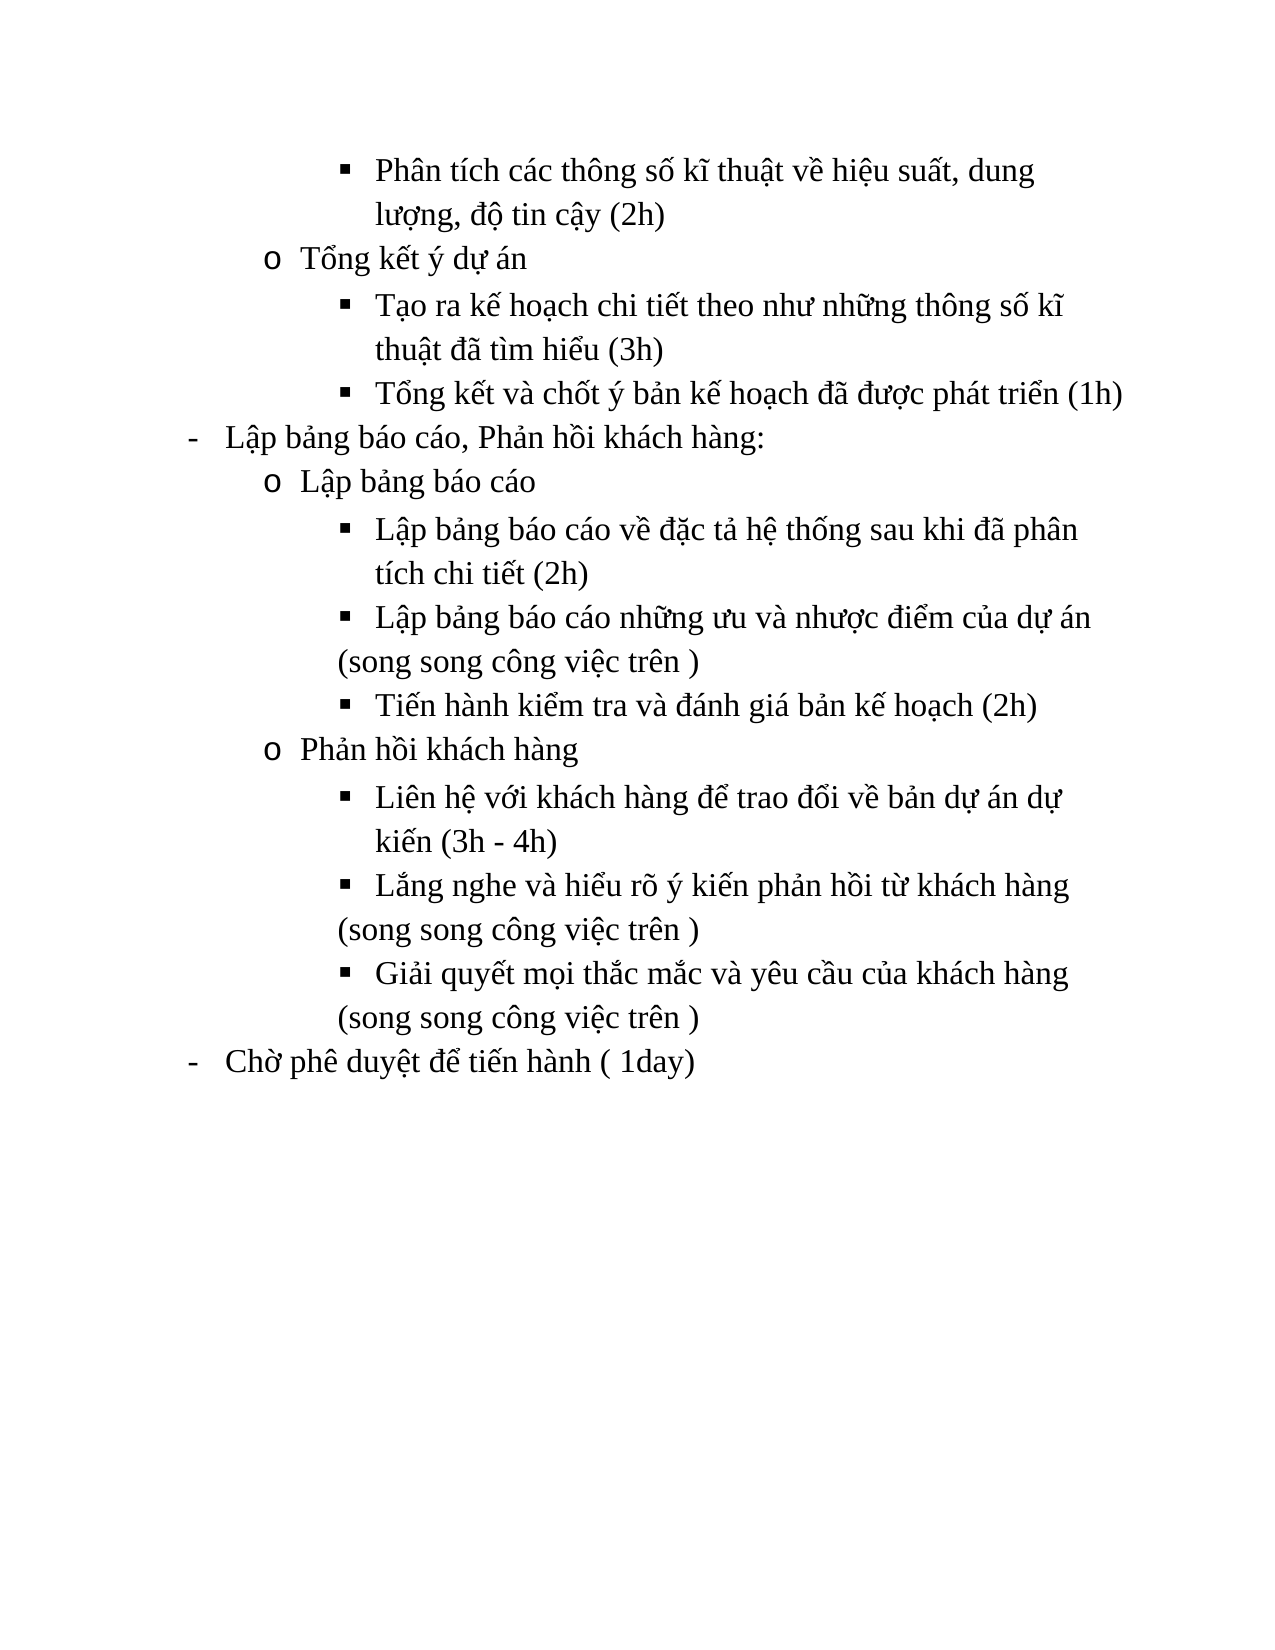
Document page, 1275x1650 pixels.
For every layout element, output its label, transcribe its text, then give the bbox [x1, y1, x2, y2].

list Tổng kết và chốt ý bản kế hoạch đã được phát triển (1h) [337, 374, 1125, 412]
list Lập bảng báo cáo, Phản hồi khách hàng: [187, 418, 1125, 456]
list (song song công việc trên ) [337, 997, 1125, 1036]
list Tổng kết ý dự án [262, 238, 1125, 279]
list (song song công việc trên ) [337, 641, 1125, 680]
list Tạo ra kế hoạch chi tiết theo như những thông số kĩ thuật đã tìm hiểu (3h) [337, 286, 1125, 368]
list Phản hồi khách hàng [262, 729, 1125, 771]
list Lập bảng báo cáo về đặc tả hệ thống sau khi đã phân tích chi tiết (2h) [337, 509, 1125, 592]
list Lập bảng báo cáo những ưu và nhược điểm của dự án [337, 597, 1125, 636]
list Tiến hành kiểm tra và đánh giá bản kế hoạch (2h) [337, 685, 1125, 724]
list (song song công việc trên ) [337, 909, 1125, 947]
list Chờ phê duyệt để tiến hành ( 1day) [187, 1041, 1125, 1079]
list Phân tích các thông số kĩ thuật về hiệu suất, dung lượng, độ tin cậy (2h) [337, 150, 1125, 232]
list Giải quyết mọi thắc mắc và yêu cầu của khách hàng [337, 953, 1125, 991]
list Lắng nghe và hiểu rõ ý kiến phản hồi từ khách hàng [337, 865, 1125, 903]
list Lập bảng báo cáo [262, 462, 1125, 503]
list Liên hệ với khách hàng để trao đổi về bản dự án dự kiến (3h - 4h) [337, 777, 1125, 859]
